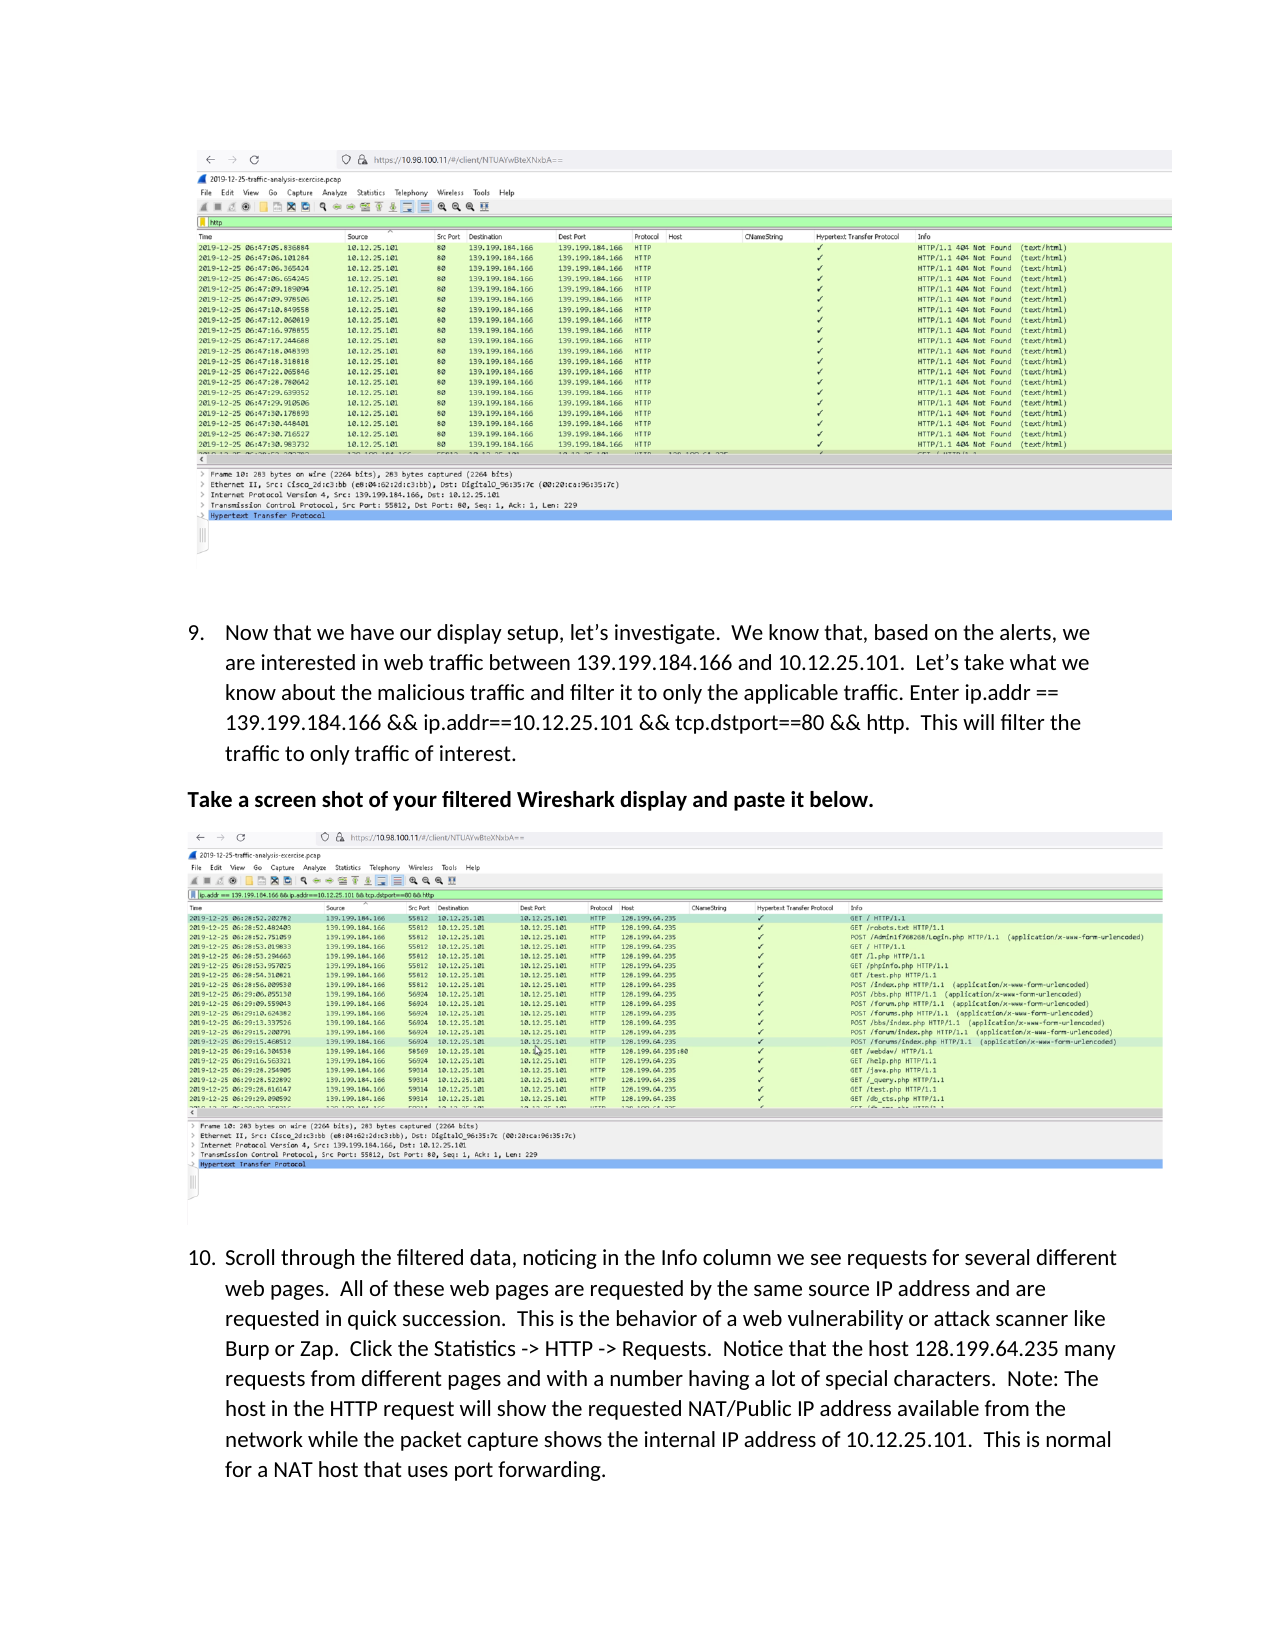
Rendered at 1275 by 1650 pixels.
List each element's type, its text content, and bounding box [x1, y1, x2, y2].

picture [187, 832, 1163, 1225]
list Now that we have our display setup, let’s investigate. We know that, based on the alerts, we are interested in web traffic between 139.199.184.166 and 10.12.25.101. Let’s take what we know about the malicious traffic and filter it to only the applicable traffic. Enter ip.addr == 139.199.184.166 && ip.addr==10.12.25.101 && tcp.dstport==80 && http. This will filter the traffic to only traffic of interest. [187, 618, 1125, 767]
text Take a screen shot of your filtered Wireshark display and paste it below. [187, 786, 1125, 814]
list Scroll through the filtered data, noticing in the Info column we see requests for several different web pages. All of these web pages are requested by the same source IP address and are requested in quick succession. This is the behavior of a web vulnerability or attack scanner like Burp or Zap. Click the Statistics -> HTTP -> Requests. Notice that the host 128.199.64.235 many requests from different pages and with a number having a lot of special characters. Note: The host in the HTTP request will show the requested NAT/Public IP address available from the network while the packet capture shows the internal IP address of 10.12.25.101. This is normal for a NAT host that uses port forwarding. [187, 1243, 1125, 1483]
picture [196, 150, 1172, 569]
